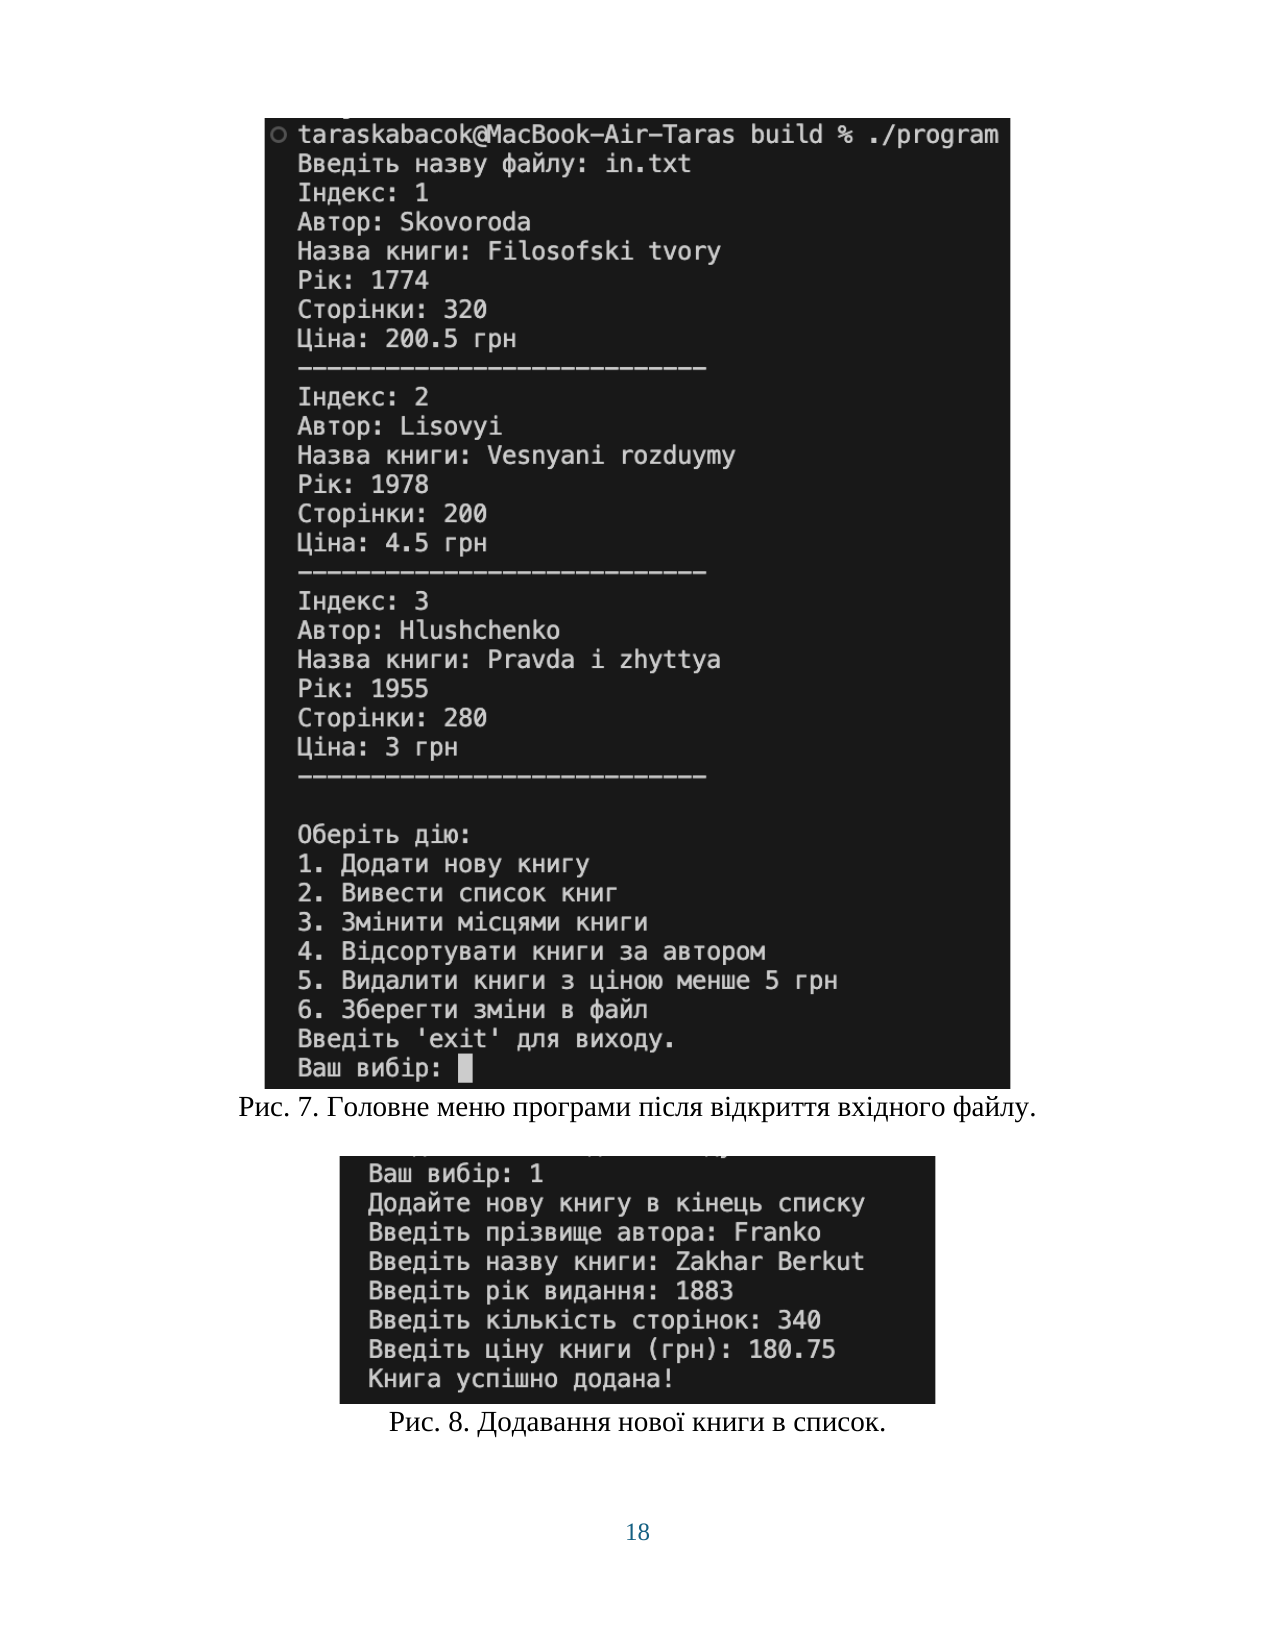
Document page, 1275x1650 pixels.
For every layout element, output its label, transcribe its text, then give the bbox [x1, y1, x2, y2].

text Рис. 7. Головне меню програми після відкриття вхідного файлу. [118, 1089, 1157, 1122]
picture [339, 1156, 936, 1404]
text Рис. 8. Додавання нової книги в список. [118, 1404, 1157, 1437]
picture [264, 118, 1011, 1089]
